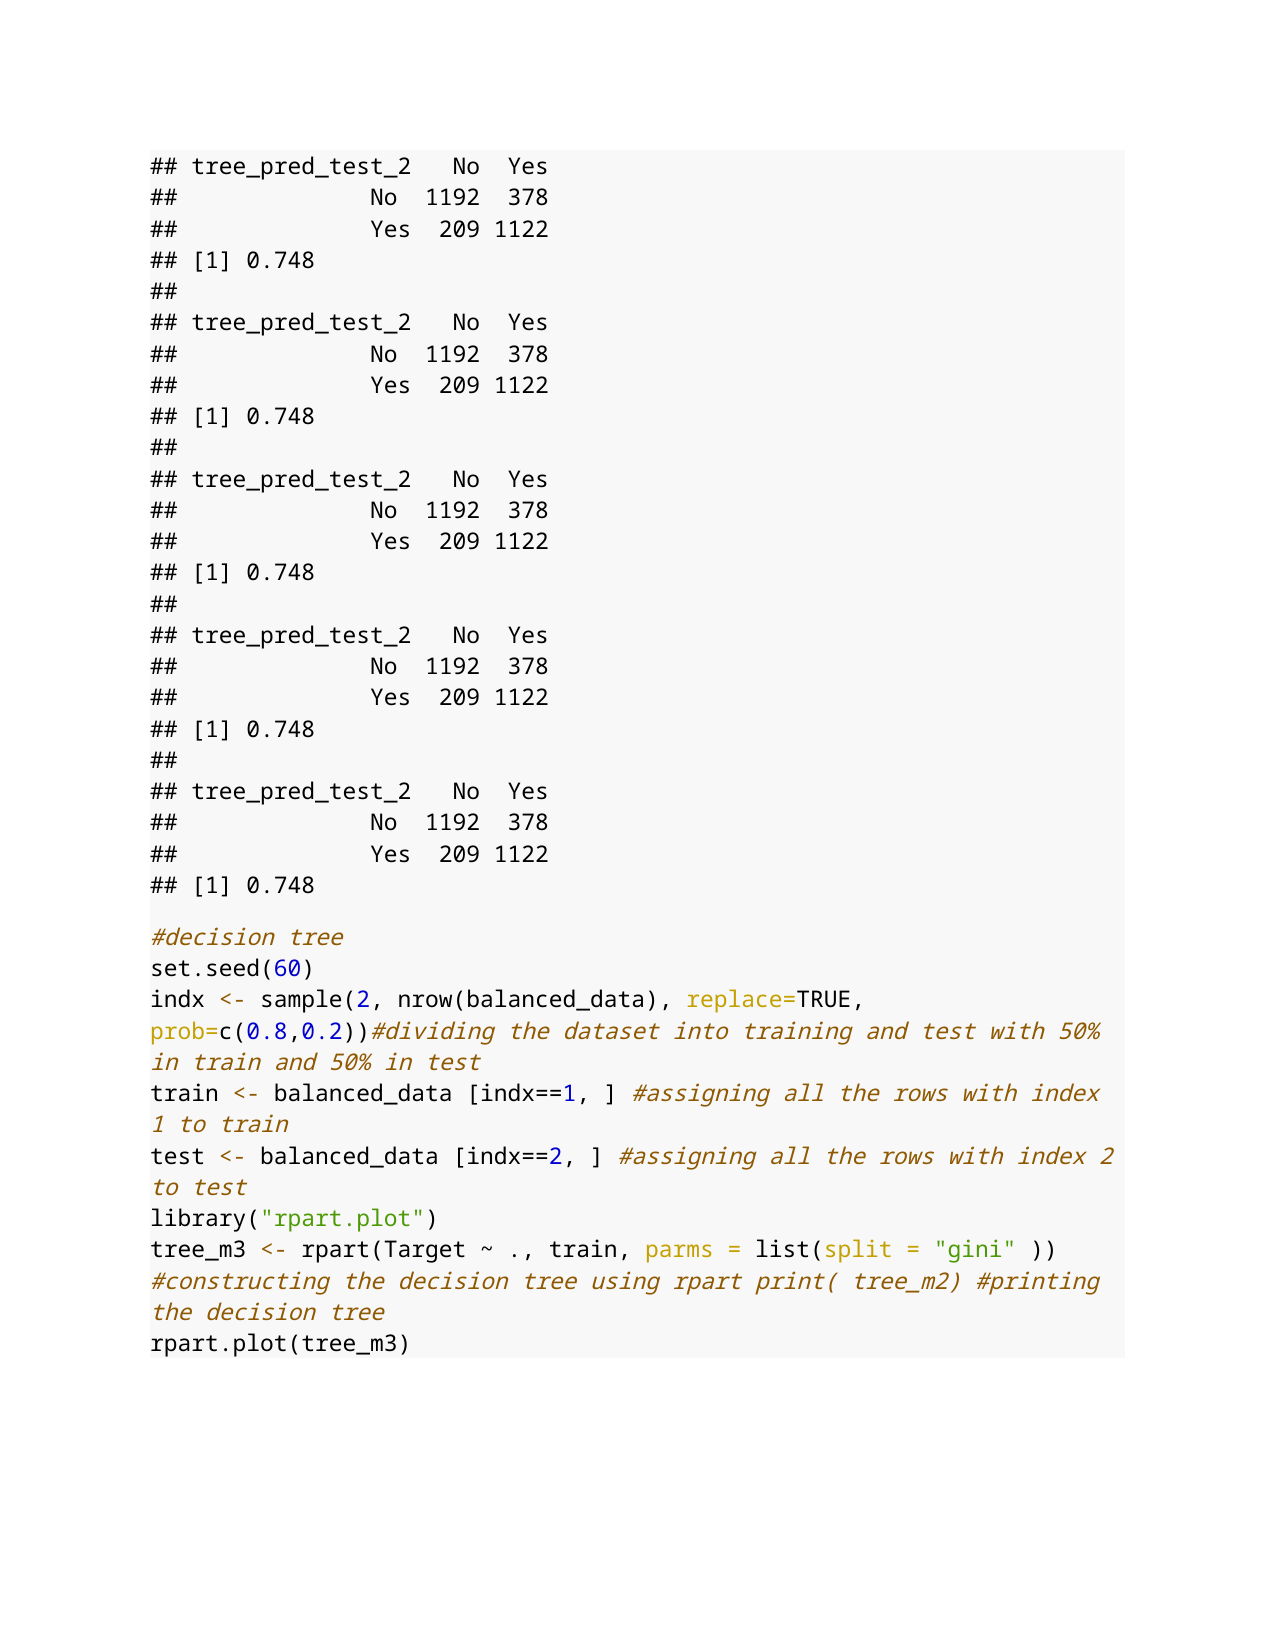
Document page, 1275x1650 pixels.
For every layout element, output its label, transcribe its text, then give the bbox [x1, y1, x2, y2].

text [150, 150, 1125, 900]
text #decision tree set.seed(60) indx <- sample(2, nrow(balanced_data), replace=TRUE, prob=c(0.8,0.2))#dividing the dataset into training and test with 50% in train and 50% in test train <- balanced_data [indx==1, ] #assigning all the rows with index 1 to train test <- balanced_data [indx==2, ] #assigning all the rows with index 2 to test library("rpart.plot") tree_m3 <- rpart(Target ~ ., train, parms = list(split = "gini" )) #constructing the decision tree using rpart print( tree_m2) #printing the decision tree rpart.plot(tree_m3) [150, 921, 1125, 1358]
